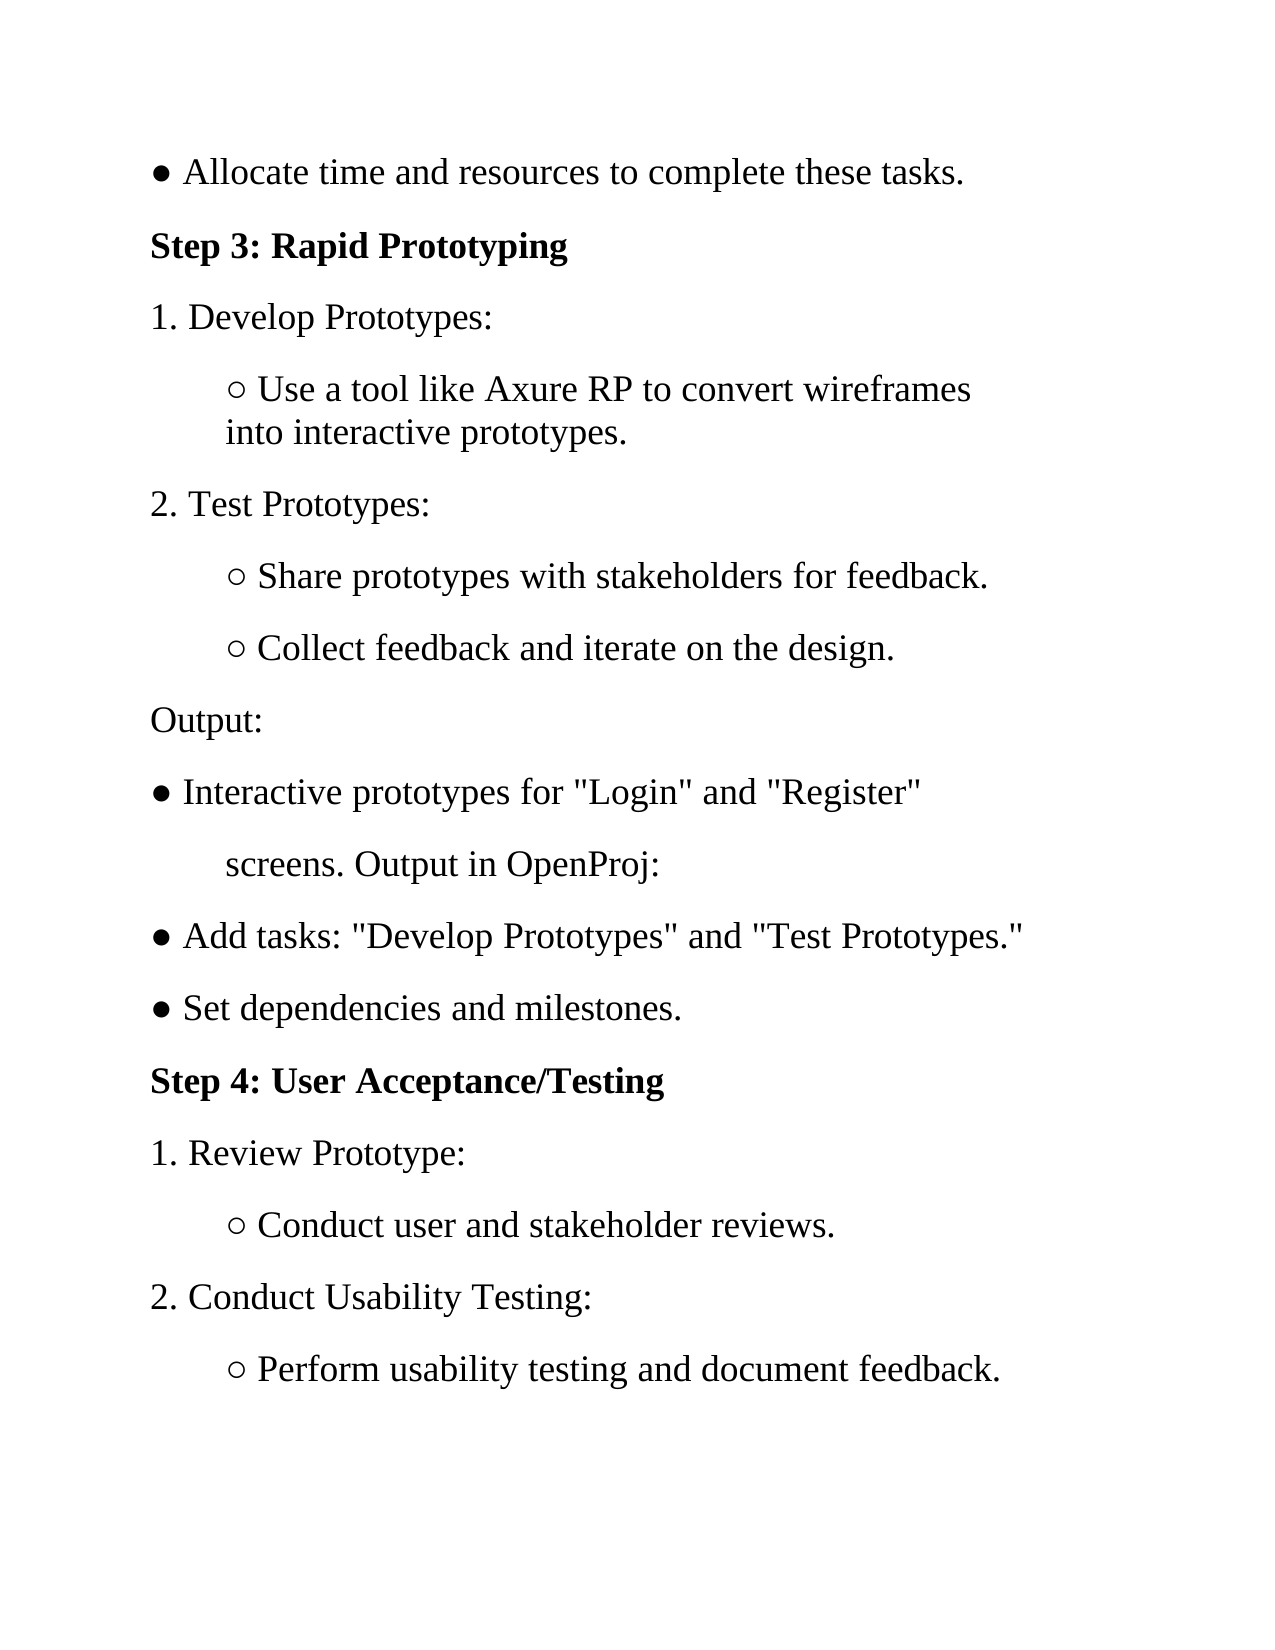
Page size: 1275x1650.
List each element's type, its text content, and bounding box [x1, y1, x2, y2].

list Conduct Usability Testing: [150, 1275, 1162, 1318]
list Use a tool like Axure RP to convert wireframes into interactive prototypes. [225, 366, 1039, 452]
list Collect feedback and iterate on the design. Output: [150, 626, 896, 741]
list Develop Prototypes: [150, 294, 1162, 337]
list Share prototypes with stakeholders for feedback. [225, 553, 1162, 596]
list Add tasks: "Develop Prototypes" and "Test Prototypes." [150, 913, 1162, 956]
list Review Prototype: [150, 1130, 1162, 1173]
list Perform usability testing and document feedback. [225, 1347, 1162, 1390]
list Allocate time and resources to complete these tasks. [150, 149, 1162, 193]
subtitle Step 3: Rapid Prototyping [150, 223, 1162, 266]
list Test Prototypes: [150, 481, 1162, 524]
list Set dependencies and milestones. [150, 986, 1162, 1029]
list Conduct user and stakeholder reviews. [225, 1202, 1162, 1245]
list Interactive prototypes for "Login" and "Register" screens. Output in OpenProj: [150, 769, 1049, 884]
subtitle Step 4: User Acceptance/Testing [150, 1059, 1162, 1102]
